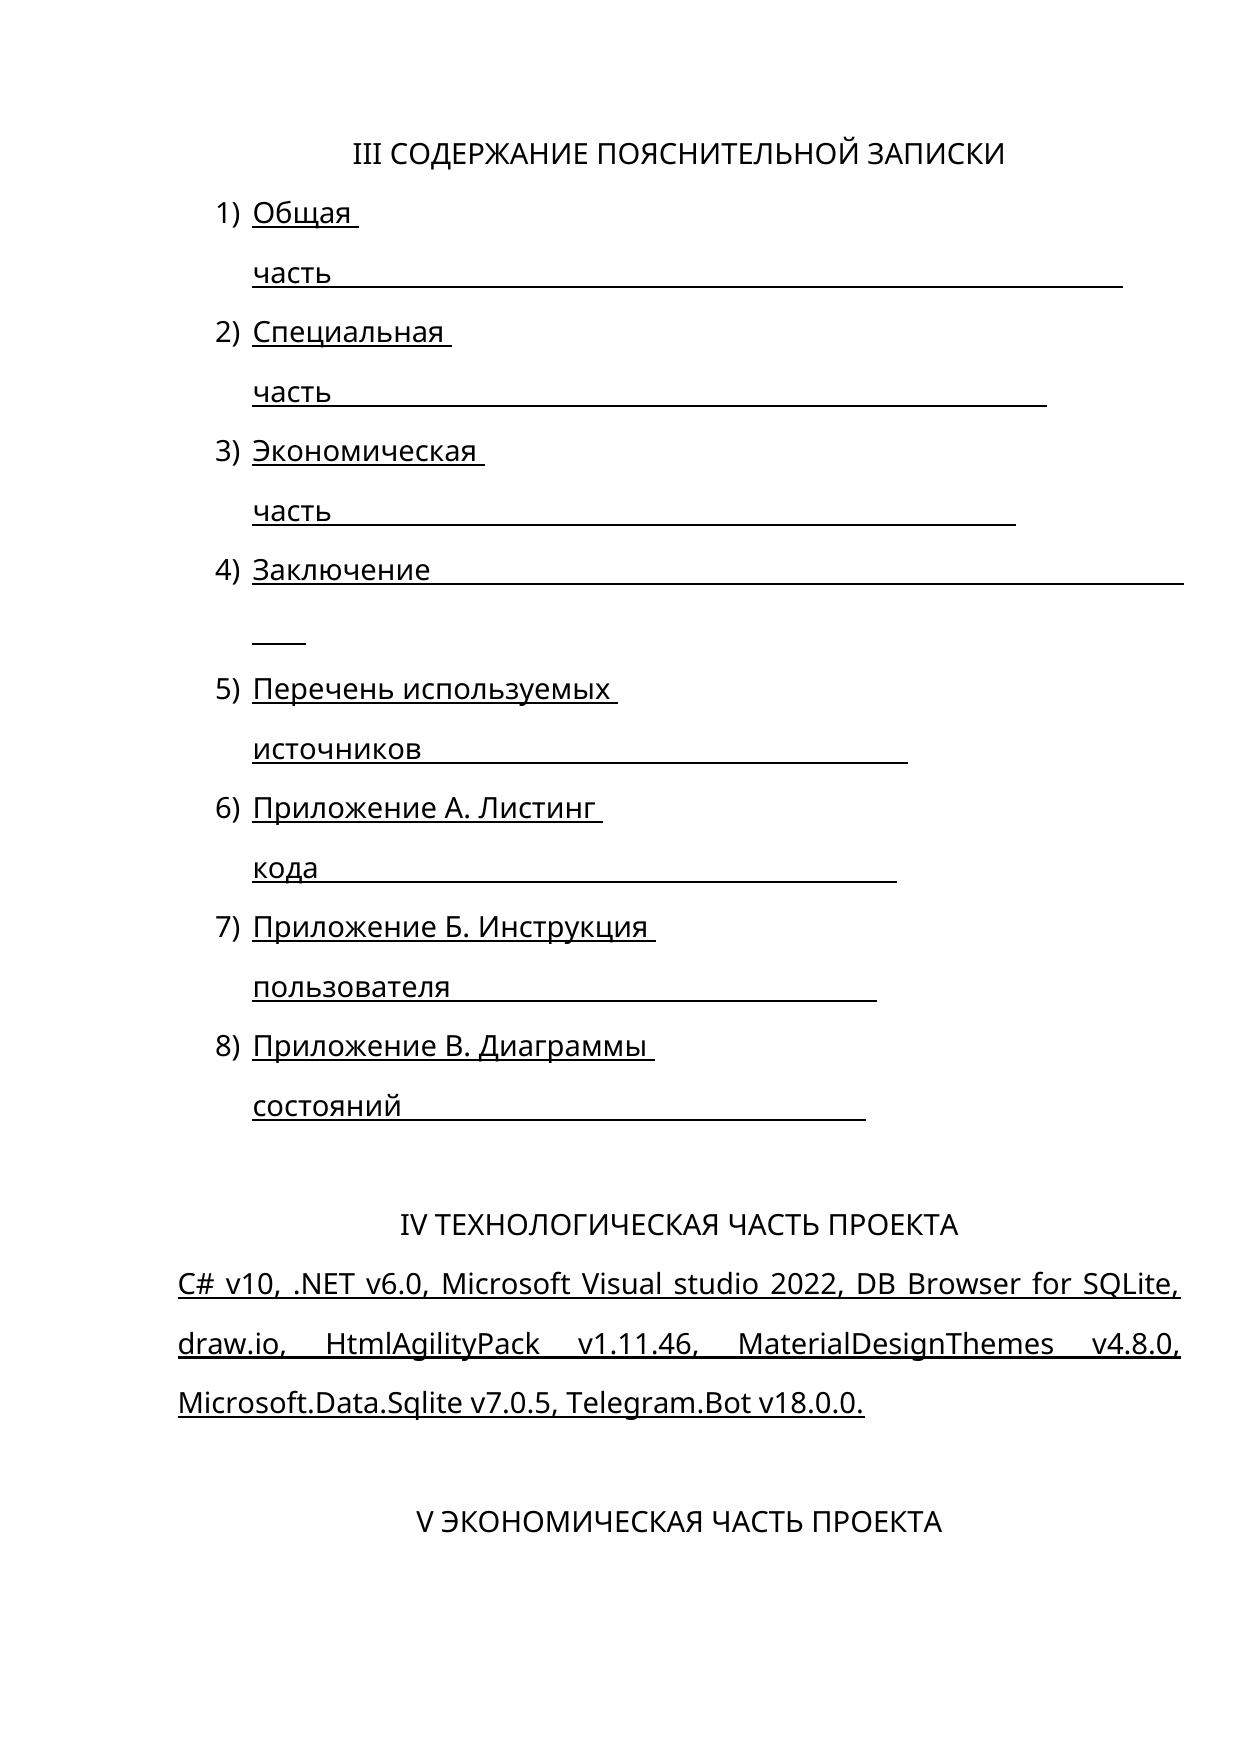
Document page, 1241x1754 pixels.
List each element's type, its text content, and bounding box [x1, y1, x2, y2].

text IV ТЕХНОЛОГИЧЕСКАЯ ЧАСТЬ ПРОЕКТА [177, 1204, 1181, 1244]
text C# v10, .NET v6.0, Microsoft Visual studio 2022, DB Browser for SQLite, draw.io, HtmlAgilityPack v1.11.46, MaterialDesignThemes v4.8.0, Microsoft.Data.Sqlite v7.0.5, Telegram.Bot v18.0.0. [177, 1263, 1181, 1297]
list Приложение В. Диаграммы состояний [215, 1026, 1181, 1125]
list Приложение Б. Инструкция пользователя [215, 907, 1181, 1006]
list Общая часть [215, 193, 1181, 292]
text III СОДЕРЖАНИЕ ПОЯСНИТЕЛЬНОЙ ЗАПИСКИ [177, 133, 1181, 173]
list Приложение А. Листинг кода [215, 788, 1181, 887]
text V ЭКОНОМИЧЕСКАЯ ЧАСТЬ ПРОЕКТА [177, 1501, 1181, 1541]
list Заключение [215, 550, 1181, 649]
list Специальная часть [215, 312, 1181, 411]
list Экономическая часть [215, 431, 1181, 530]
text C# v10, .NET v6.0, Microsoft Visual studio 2022, DB Browser for SQLite, draw.io, HtmlAgilityPack v1.11.46, MaterialDesignThemes v4.8.0, Microsoft.Data.Sqlite v7.0.5, Telegram.Bot v18.0.0. [177, 1357, 1181, 1422]
list Перечень используемых источников [215, 669, 1181, 768]
text C# v10, .NET v6.0, Microsoft Visual studio 2022, DB Browser for SQLite, draw.io, HtmlAgilityPack v1.11.46, MaterialDesignThemes v4.8.0, Microsoft.Data.Sqlite v7.0.5, Telegram.Bot v18.0.0. [177, 1298, 1181, 1356]
